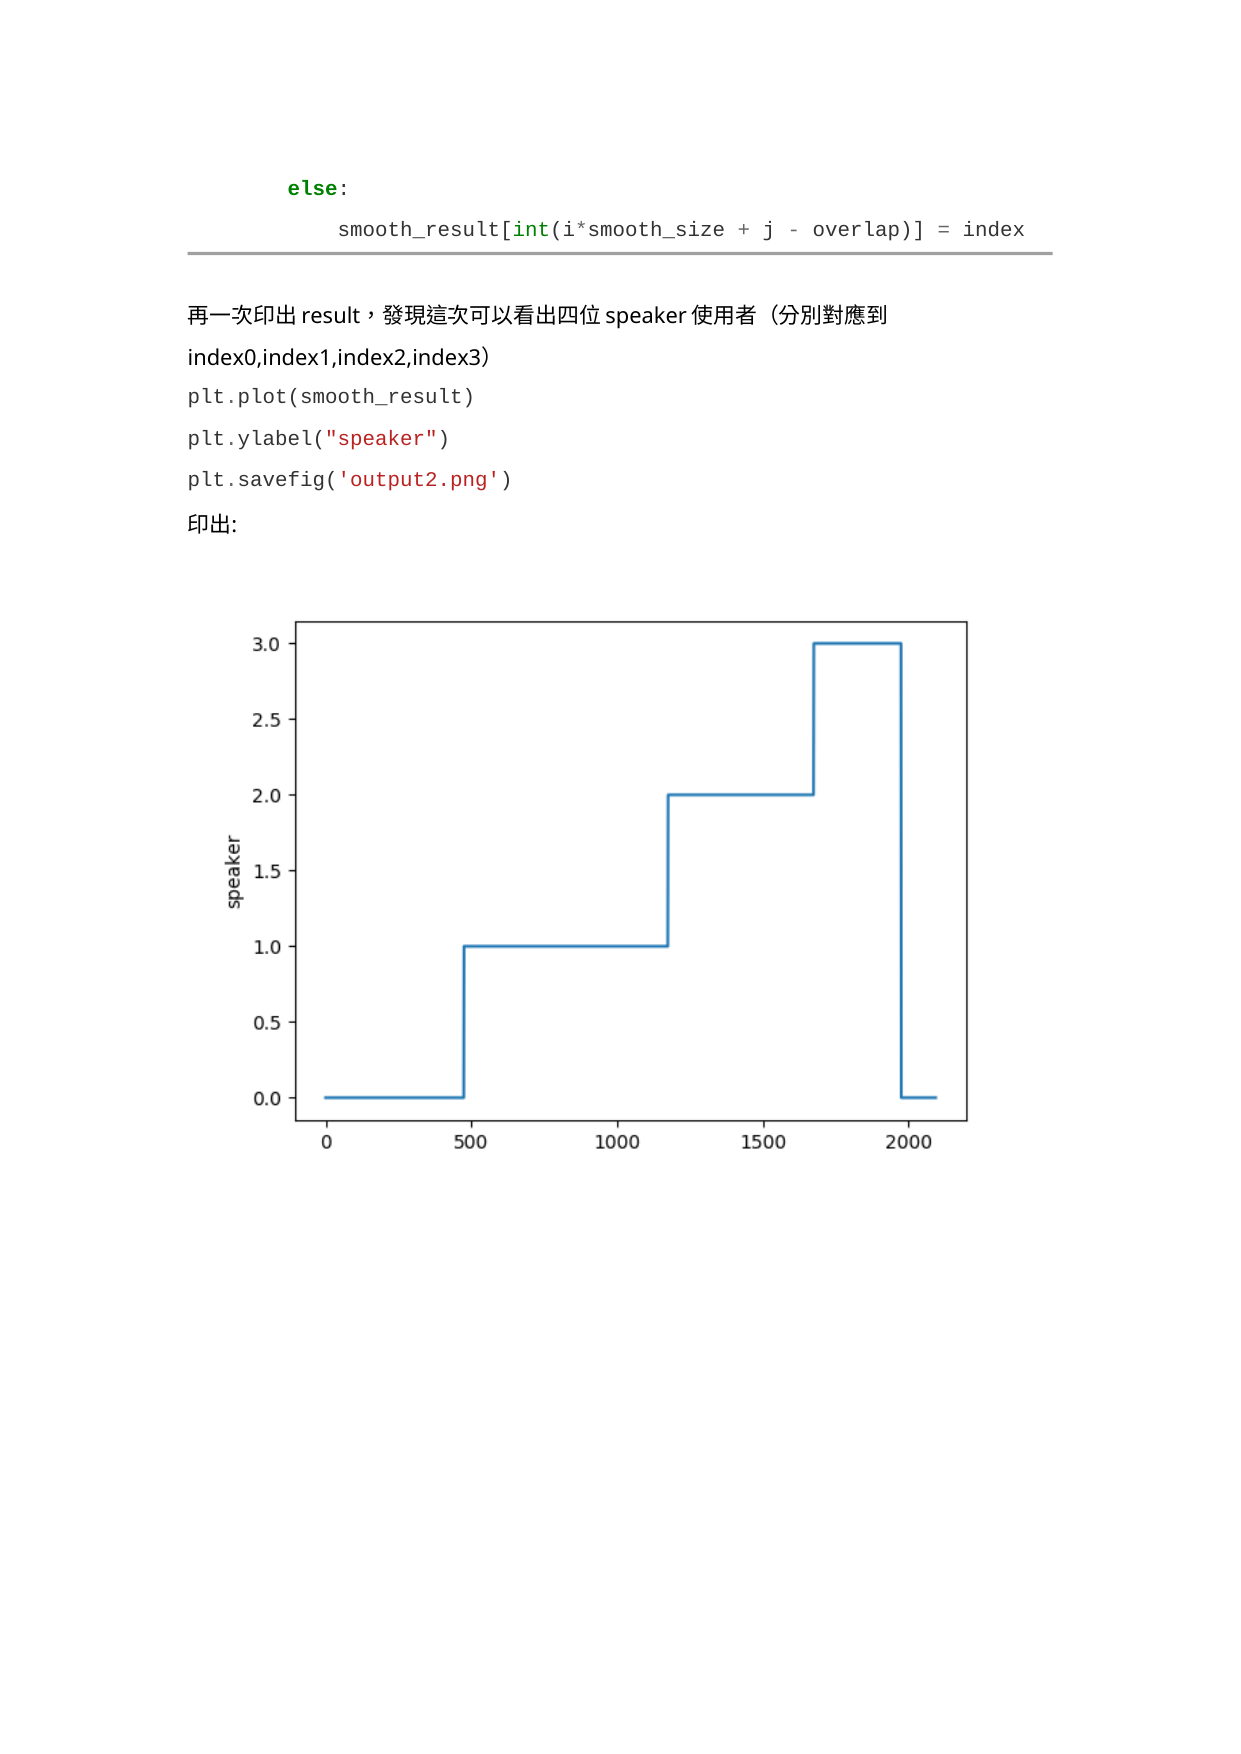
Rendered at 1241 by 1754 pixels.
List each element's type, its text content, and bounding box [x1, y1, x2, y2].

text 再一次印出result，發現這次可以看出四位speaker使用者（分別對應到index0,index1,index2,index3） [187, 294, 1053, 377]
text else: [187, 169, 1053, 210]
picture [187, 543, 1053, 1192]
text plt.ylabel("speaker") [187, 419, 1053, 460]
text plt.savefig('output2.png') [187, 460, 1053, 502]
text smooth_result[int(i*smooth_size + j - overlap)] = index [187, 210, 1053, 251]
text plt.plot(smooth_result) [187, 377, 1053, 419]
text 印出: [187, 502, 1053, 543]
